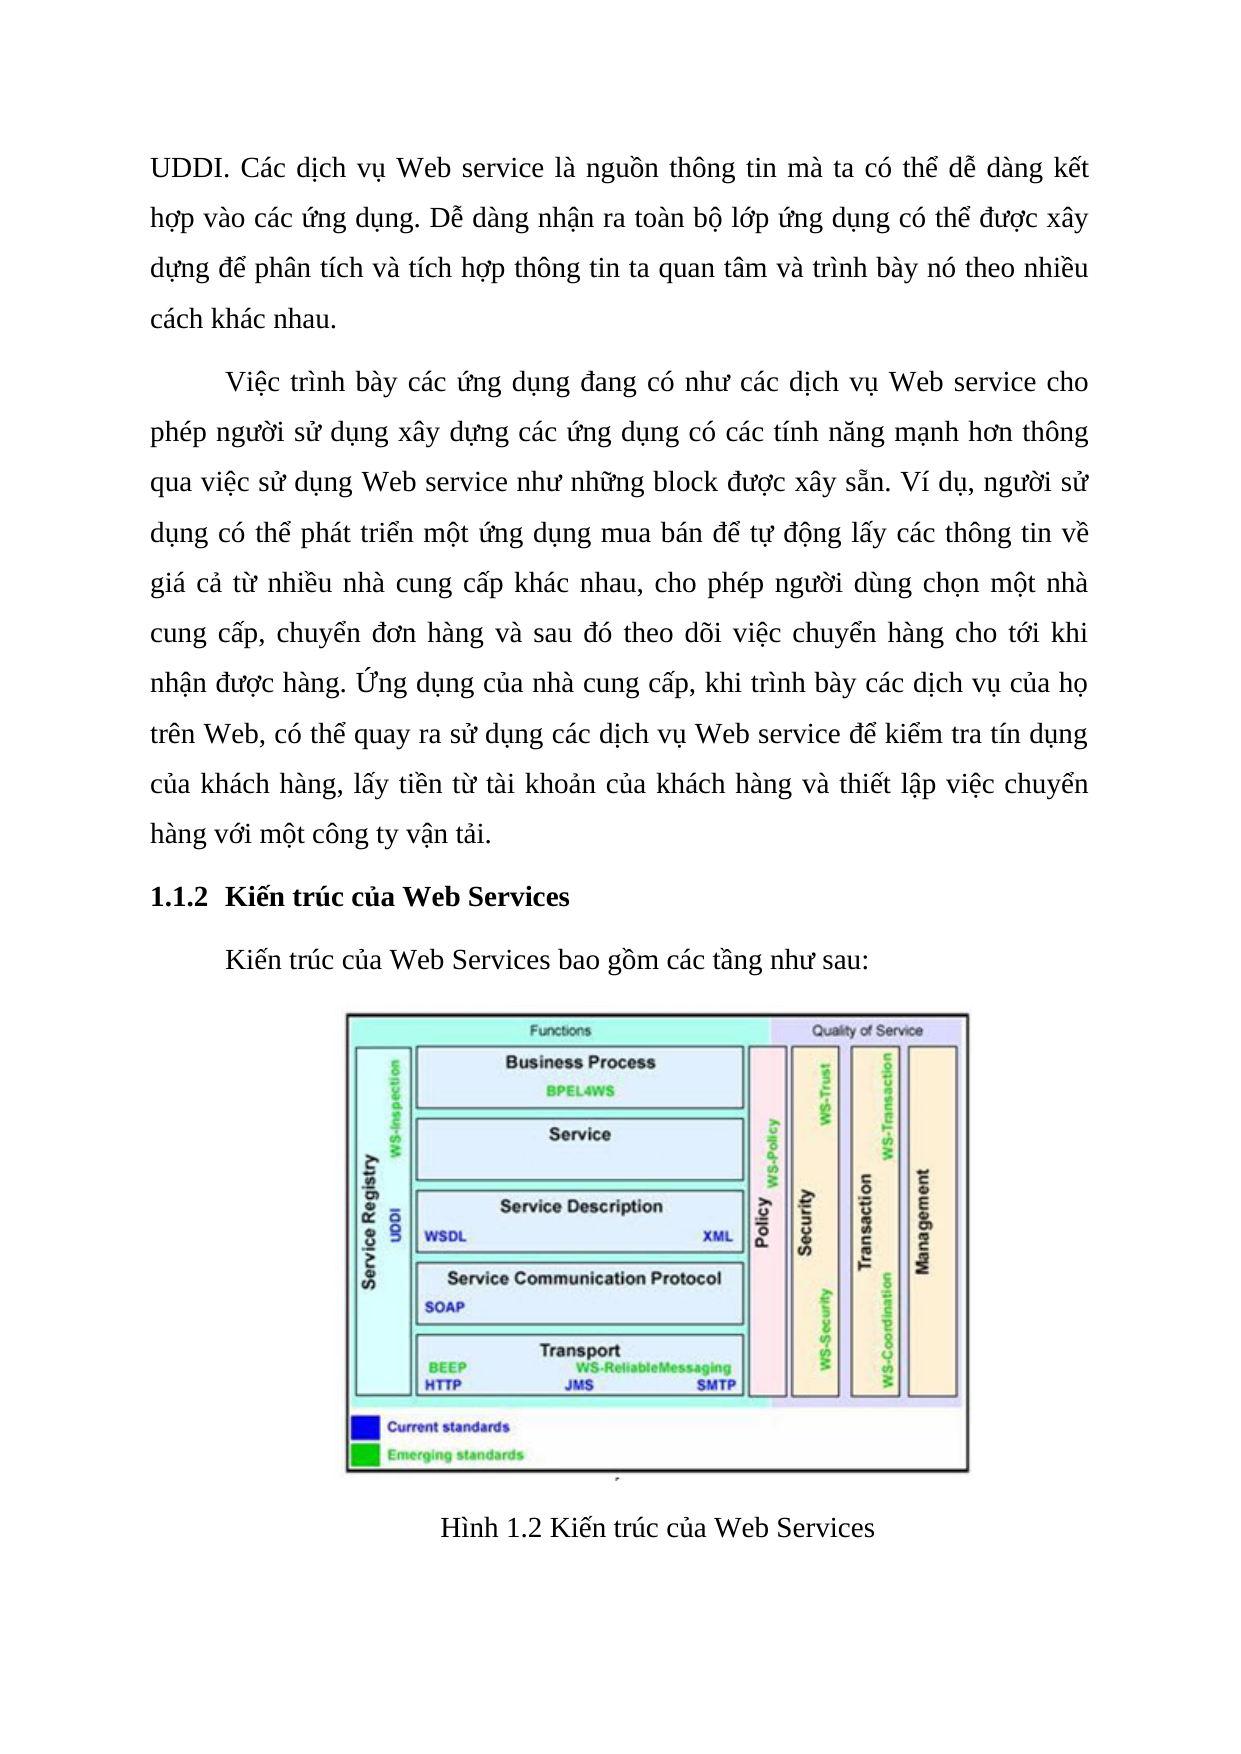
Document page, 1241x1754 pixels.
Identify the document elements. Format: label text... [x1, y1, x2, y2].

text Kiến trúc của Web Services bao gồm các tầng như sau: [150, 942, 1090, 976]
subtitle Kiến trúc của Web Services [150, 879, 1090, 913]
text Việc trình bày các ứng dụng đang có như các dịch vụ Web service cho phép người sử dụng xây dựng các ứng dụng có các tính năng mạnh hơn thông qua việc sử dụng Web service như những block được xây sẵn. Ví dụ, người sử dụng có thể phát triển một ứng dụng mua bán để tự động lấy các thông tin về giá cả từ nhiều nhà cung cấp khác nhau, cho phép người dùng chọn một nhà cung cấp, chuyển đơn hàng và sau đó theo dõi việc chuyển hàng cho tới khi nhận được hàng. Ứng dụng của nhà cung cấp, khi trình bày các dịch vụ của họ trên Web, có thể quay ra sử dụng các dịch vụ Web service để kiểm tra tín dụng của khách hàng, lấy tiền từ tài khoản của khách hàng và thiết lập việc chuyển hàng với một công ty vận tải. [150, 364, 1090, 850]
picture [334, 1005, 982, 1481]
text Hình 1.2 Kiến trúc của Web Services [150, 1510, 1090, 1544]
